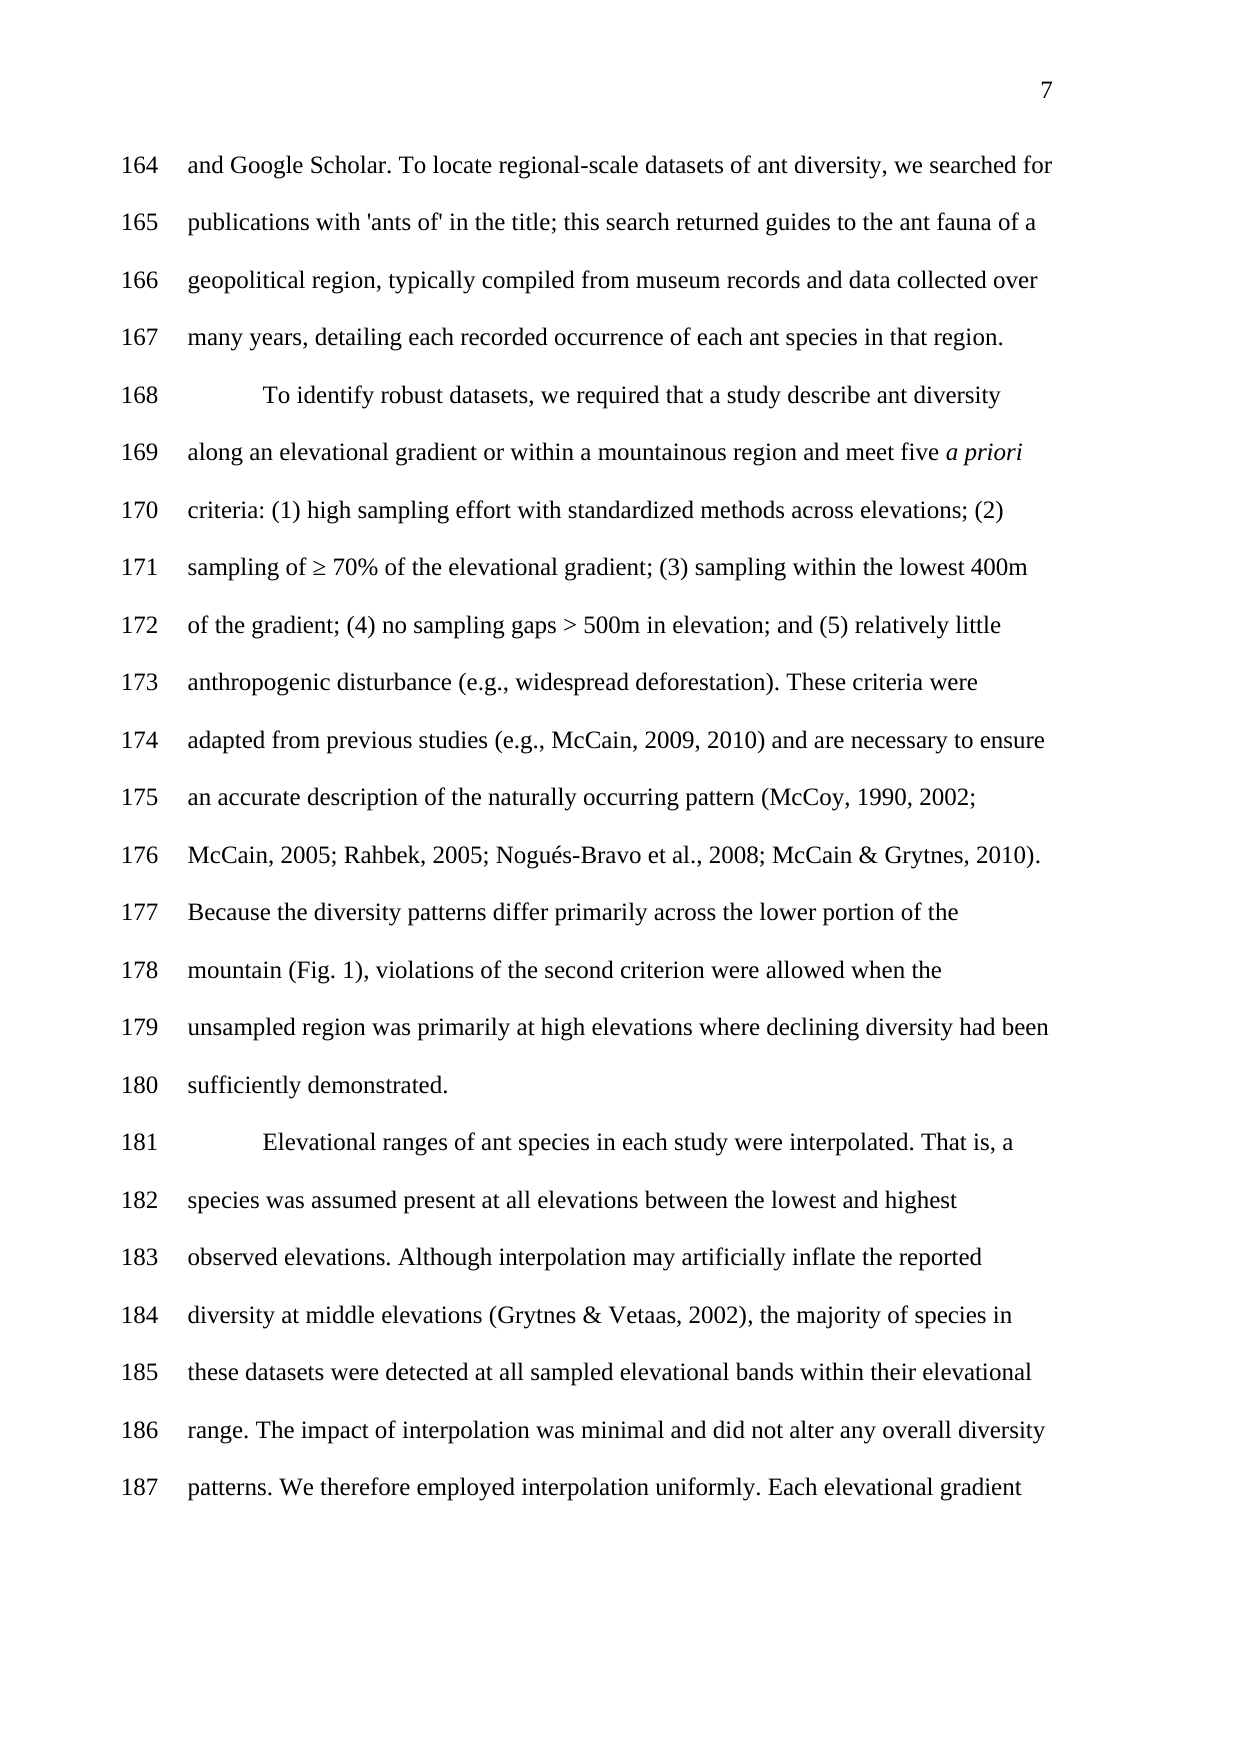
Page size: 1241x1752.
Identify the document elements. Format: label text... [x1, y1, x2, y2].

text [187, 150, 1053, 351]
text To identify robust datasets, we required that a study describe ant diversity along an elevational gradient or within a mountainous region and meet five a priori criteria: (1) high sampling effort with standardized methods across elevations; (2) sampling of ≥ 70% of the elevational gradient; (3) sampling within the lowest 400m of the gradient; (4) no sampling gaps > 500m in elevation; and (5) relatively little anthropogenic disturbance (e.g., widespread deforestation). These criteria were adapted from previous studies (e.g., McCain, 2009, 2010) and are necessary to ensure an accurate description of the naturally occurring pattern (McCoy, 1990, 2002; McCain, 2005; Rahbek, 2005; Nogués-Bravo et al., 2008; McCain & Grytnes, 2010). Because the diversity patterns differ primarily across the lower portion of the mountain (Fig. 1), violations of the second criterion were allowed when the unsampled region was primarily at high elevations where declining diversity had been sufficiently demonstrated. [187, 380, 1053, 1099]
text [187, 1127, 1053, 1501]
